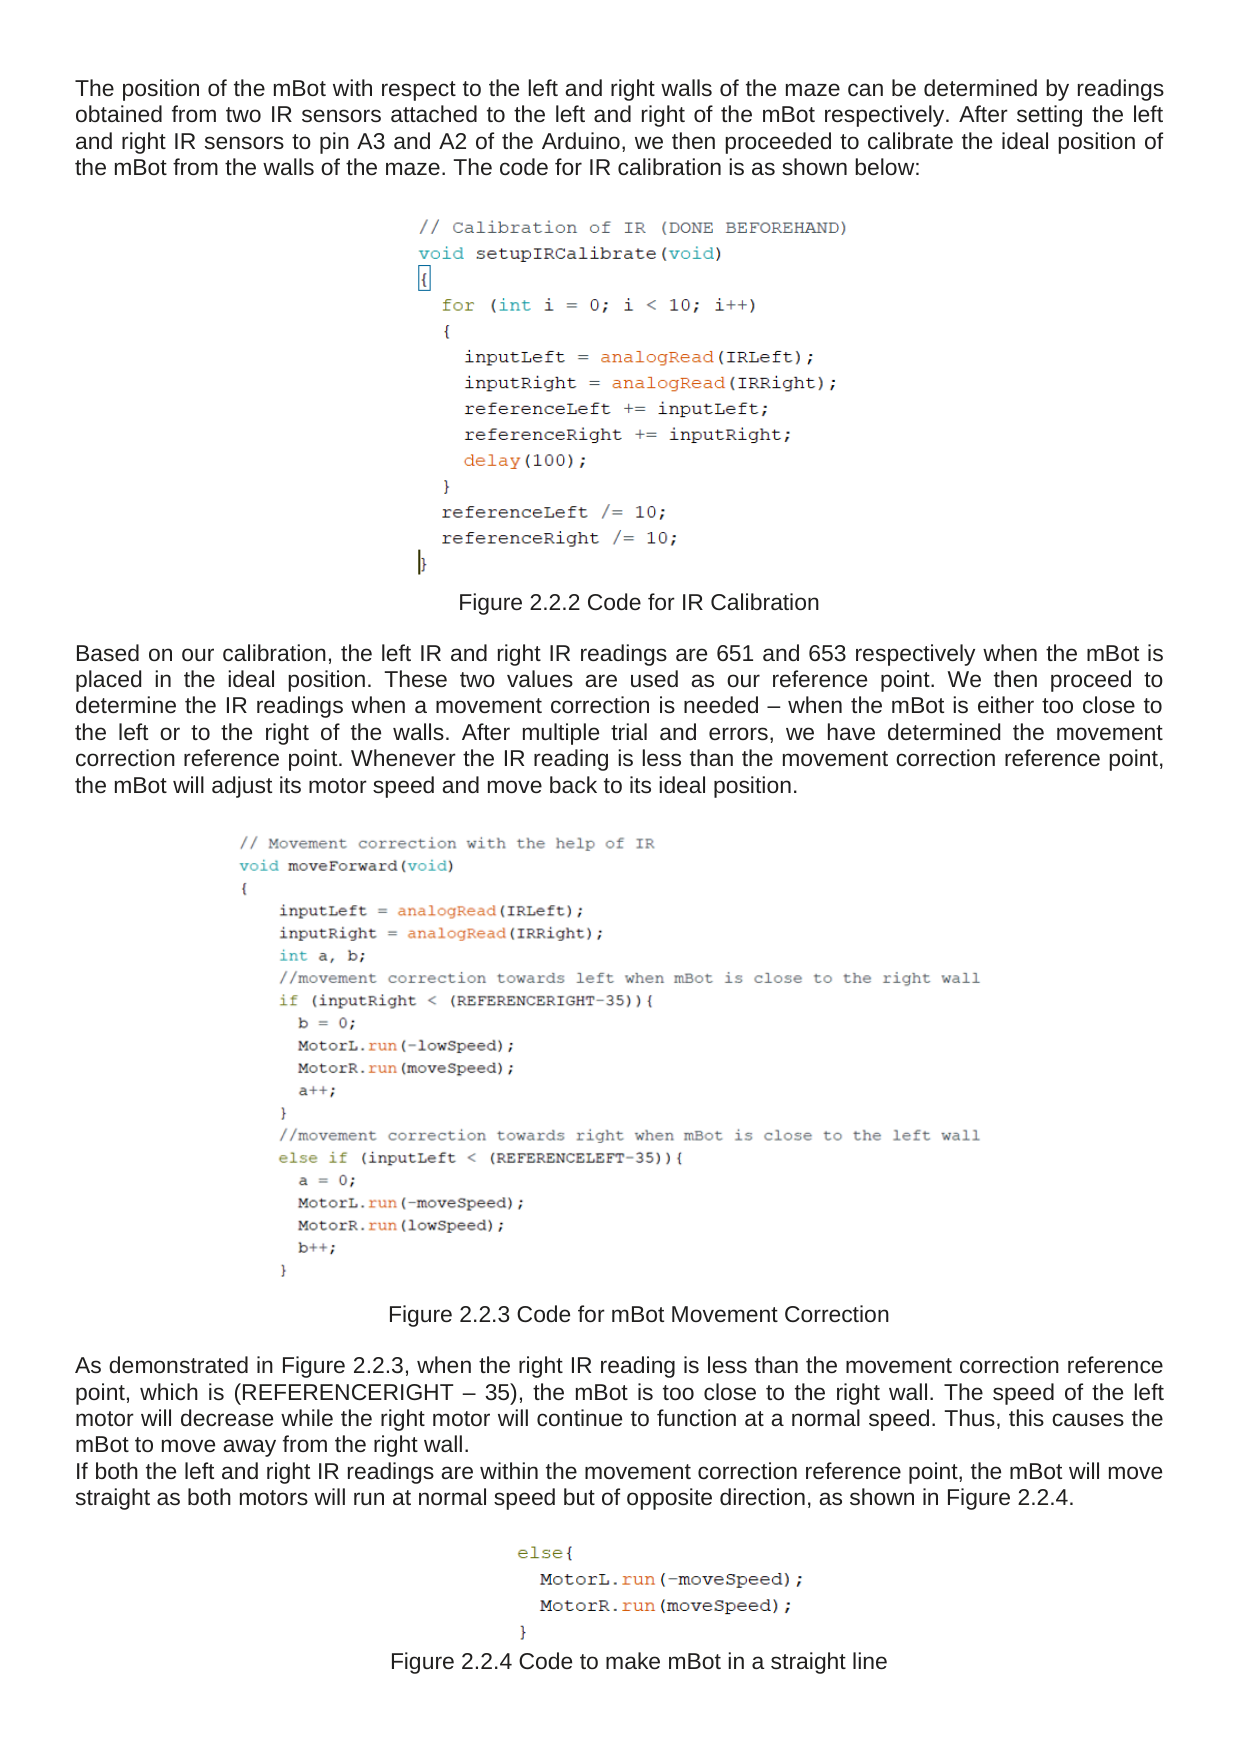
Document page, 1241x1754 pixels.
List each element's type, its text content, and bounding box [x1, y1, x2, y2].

picture [463, 1535, 815, 1649]
picture [410, 205, 867, 589]
text Based on our calibration, the left IR and right IR readings are 651 and 653 respectively when the mBot is placed in the ideal position. These two values are used as our reference point. We then proceed to determine the IR readings when a movement correction is needed – when the mBot is either too close to the left or to the right of the walls. After multiple trial and errors, we have determined the movement correction reference point. Whenever the IR reading is less than the movement correction reference point, the mBot will adjust its motor speed and move back to its ideal position. [75, 640, 1165, 798]
text If both the left and right IR readings are within the movement correction reference point, the mBot will move straight as both motors will run at normal speed but of opposite direction, as shown in Figure 2.2.4. [75, 1458, 1165, 1511]
text Figure 2.2.4 Code to make mBot in a straight line [112, 1648, 1165, 1675]
text As demonstrated in Figure 2.2.3, when the right IR reading is less than the movement correction reference point, which is (REFERENCERIGHT – 35), the mBot is too close to the right wall. The speed of the left motor will decrease while the right motor will continue to function at a normal speed. Thus, this causes the mBot to move away from the right wall. [75, 1352, 1165, 1458]
text Figure 2.2.2 Code for IR Calibration [112, 588, 1165, 615]
text The position of the mBot with respect to the left and right walls of the maze can be determined by readings obtained from two IR sensors attached to the left and right of the mBot respectively. After setting the left and right IR sensors to pin A3 and A2 of the Arduino, we then proceeded to calibrate the ideal position of the mBot from the walls of the maze. The code for IR calibration is as shown below: [75, 75, 1165, 180]
picture [232, 822, 1008, 1277]
text Figure 2.2.3 Code for mBot Movement Correction [112, 1301, 1165, 1327]
